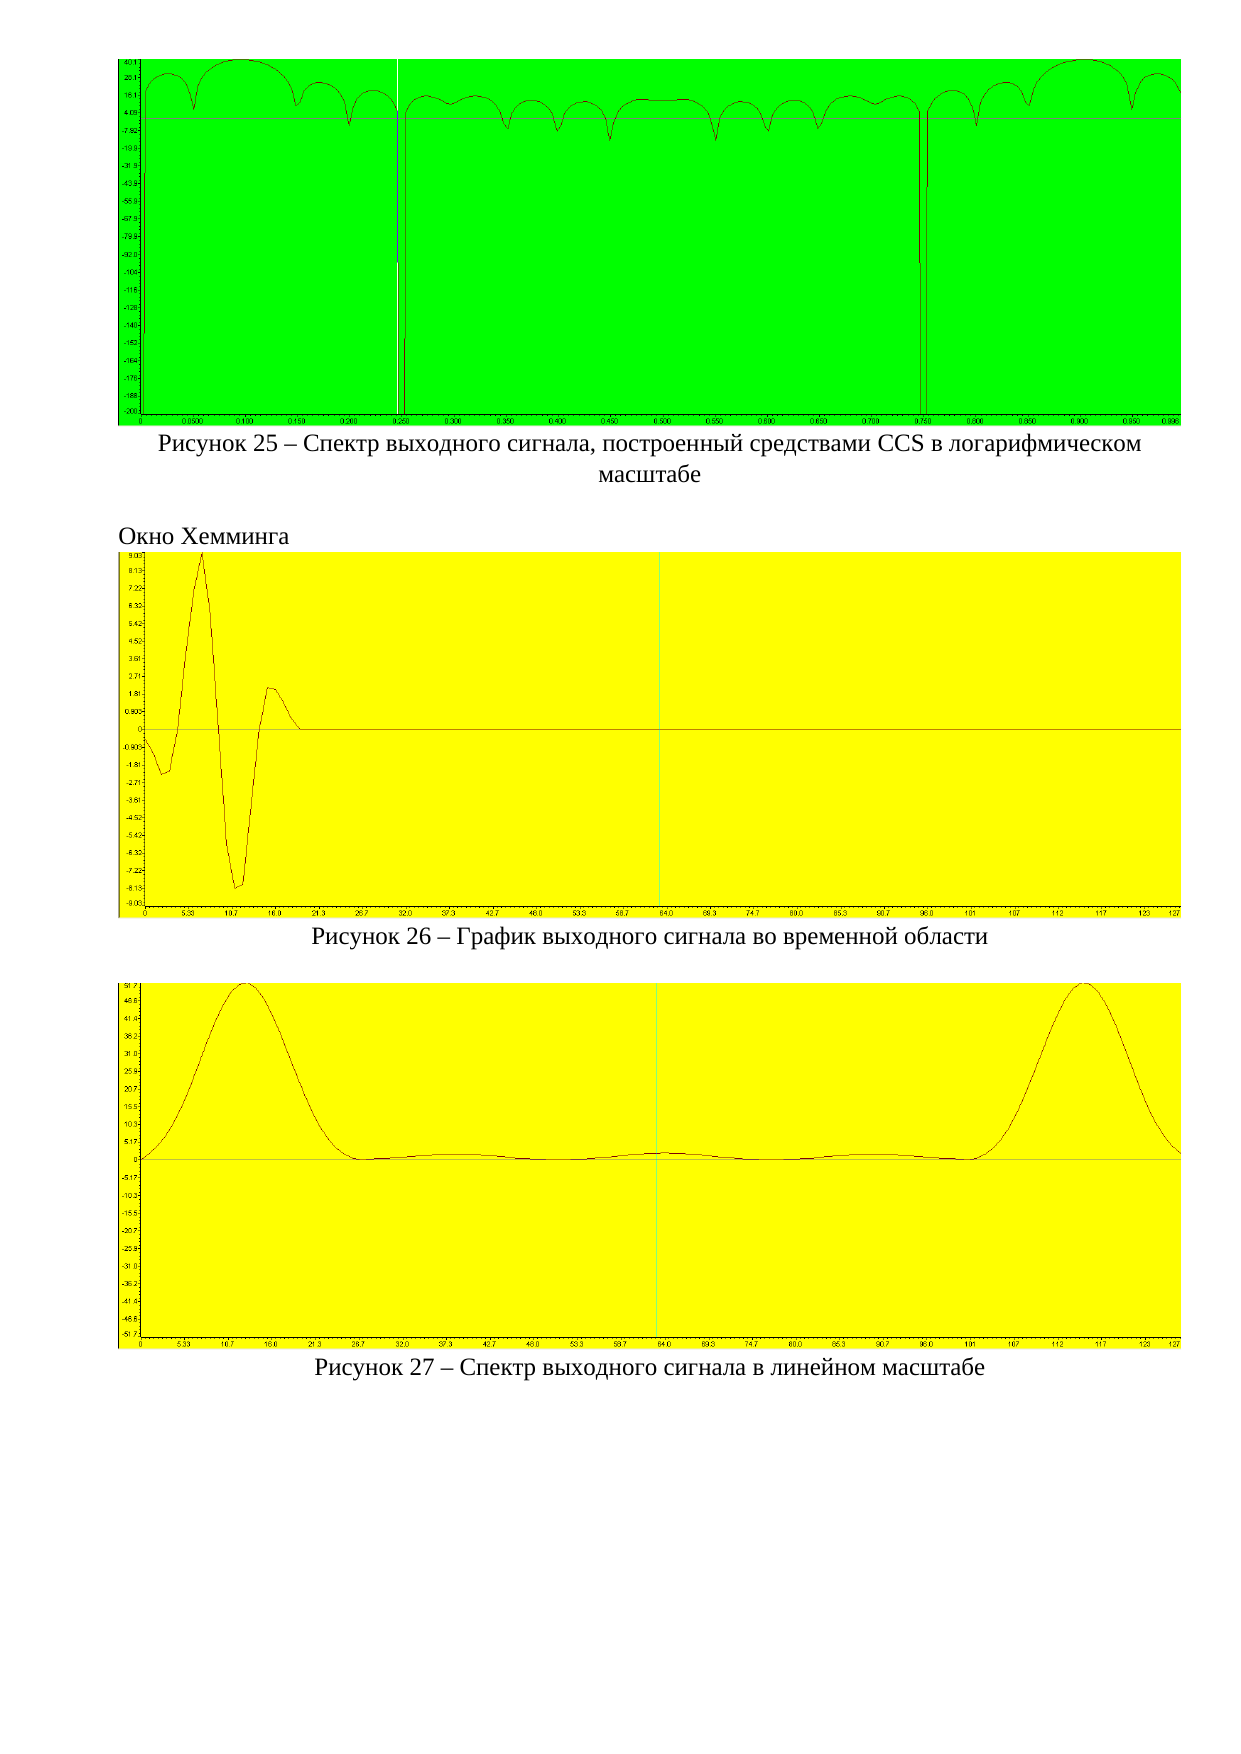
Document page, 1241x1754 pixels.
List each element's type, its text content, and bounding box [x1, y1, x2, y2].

text Рисунок 27 – Спектр выходного сигнала в линейном масштабе [118, 1352, 1181, 1380]
text Рисунок 26 – График выходного сигнала во временной области [118, 921, 1181, 950]
picture [118, 59, 1182, 427]
picture [118, 983, 1182, 1350]
picture [118, 552, 1182, 919]
text Рисунок 25 – Спектр выходного сигнала, построенный средствами CCS в логарифмическом масштабе [118, 428, 1181, 488]
text Окно Хемминга [118, 521, 1181, 550]
